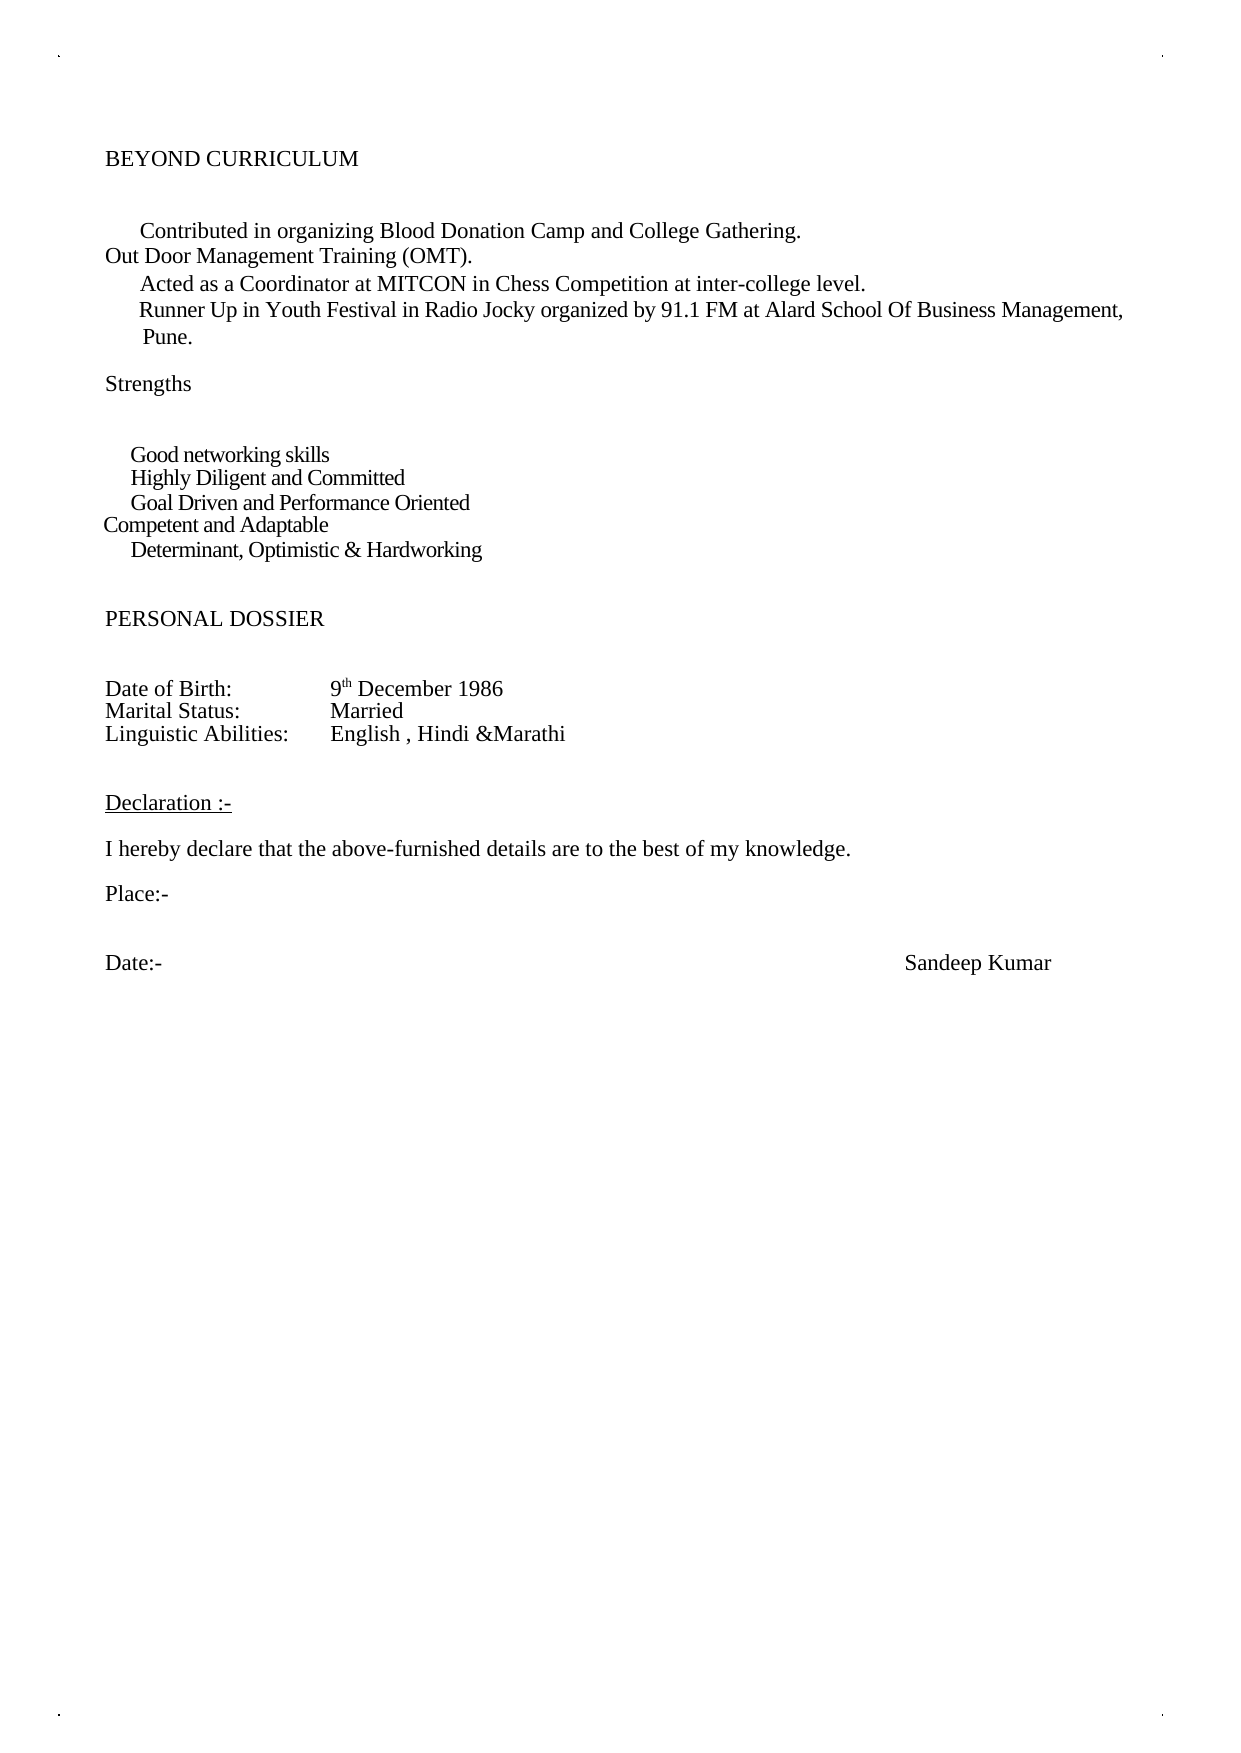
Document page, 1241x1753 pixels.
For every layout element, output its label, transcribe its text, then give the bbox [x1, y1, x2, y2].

text  Good networking skills [103, 443, 1157, 467]
text Date of Birth: 9th December 1986 [105, 679, 1157, 701]
text  Contributed in organizing Blood Donation Camp and College Gathering.  Out Door Management Training (OMT). [105, 219, 838, 269]
text PERSONAL DOSSIER [105, 609, 1157, 631]
text  Acted as a Coordinator at MITCON in Chess Competition at inter-college level. [105, 274, 1157, 295]
text  Determinant, Optimistic & Hardworking [103, 539, 1157, 563]
text  Runner Up in Youth Festival in Radio Jocky organized by 91.1 FM at Alard School Of Business Management, Pune. [105, 295, 1157, 349]
text Date:- Sandeep Kumar [105, 953, 1157, 974]
text I hereby declare that the above-furnished details are to the best of my knowledge. [105, 839, 1157, 860]
text Declaration :- [105, 793, 1157, 815]
text Strengths [105, 374, 1157, 396]
text  Highly Diligent and Committed [103, 467, 1157, 489]
text Place:- [105, 884, 1157, 906]
text BEYOND CURRICULUM [105, 149, 1157, 170]
text  Goal Driven and Performance Oriented  Competent and Adaptable [103, 492, 507, 537]
text Linguistic Abilities: English , Hindi &Marathi [105, 725, 1157, 746]
text Marital Status: Married [105, 702, 1157, 723]
